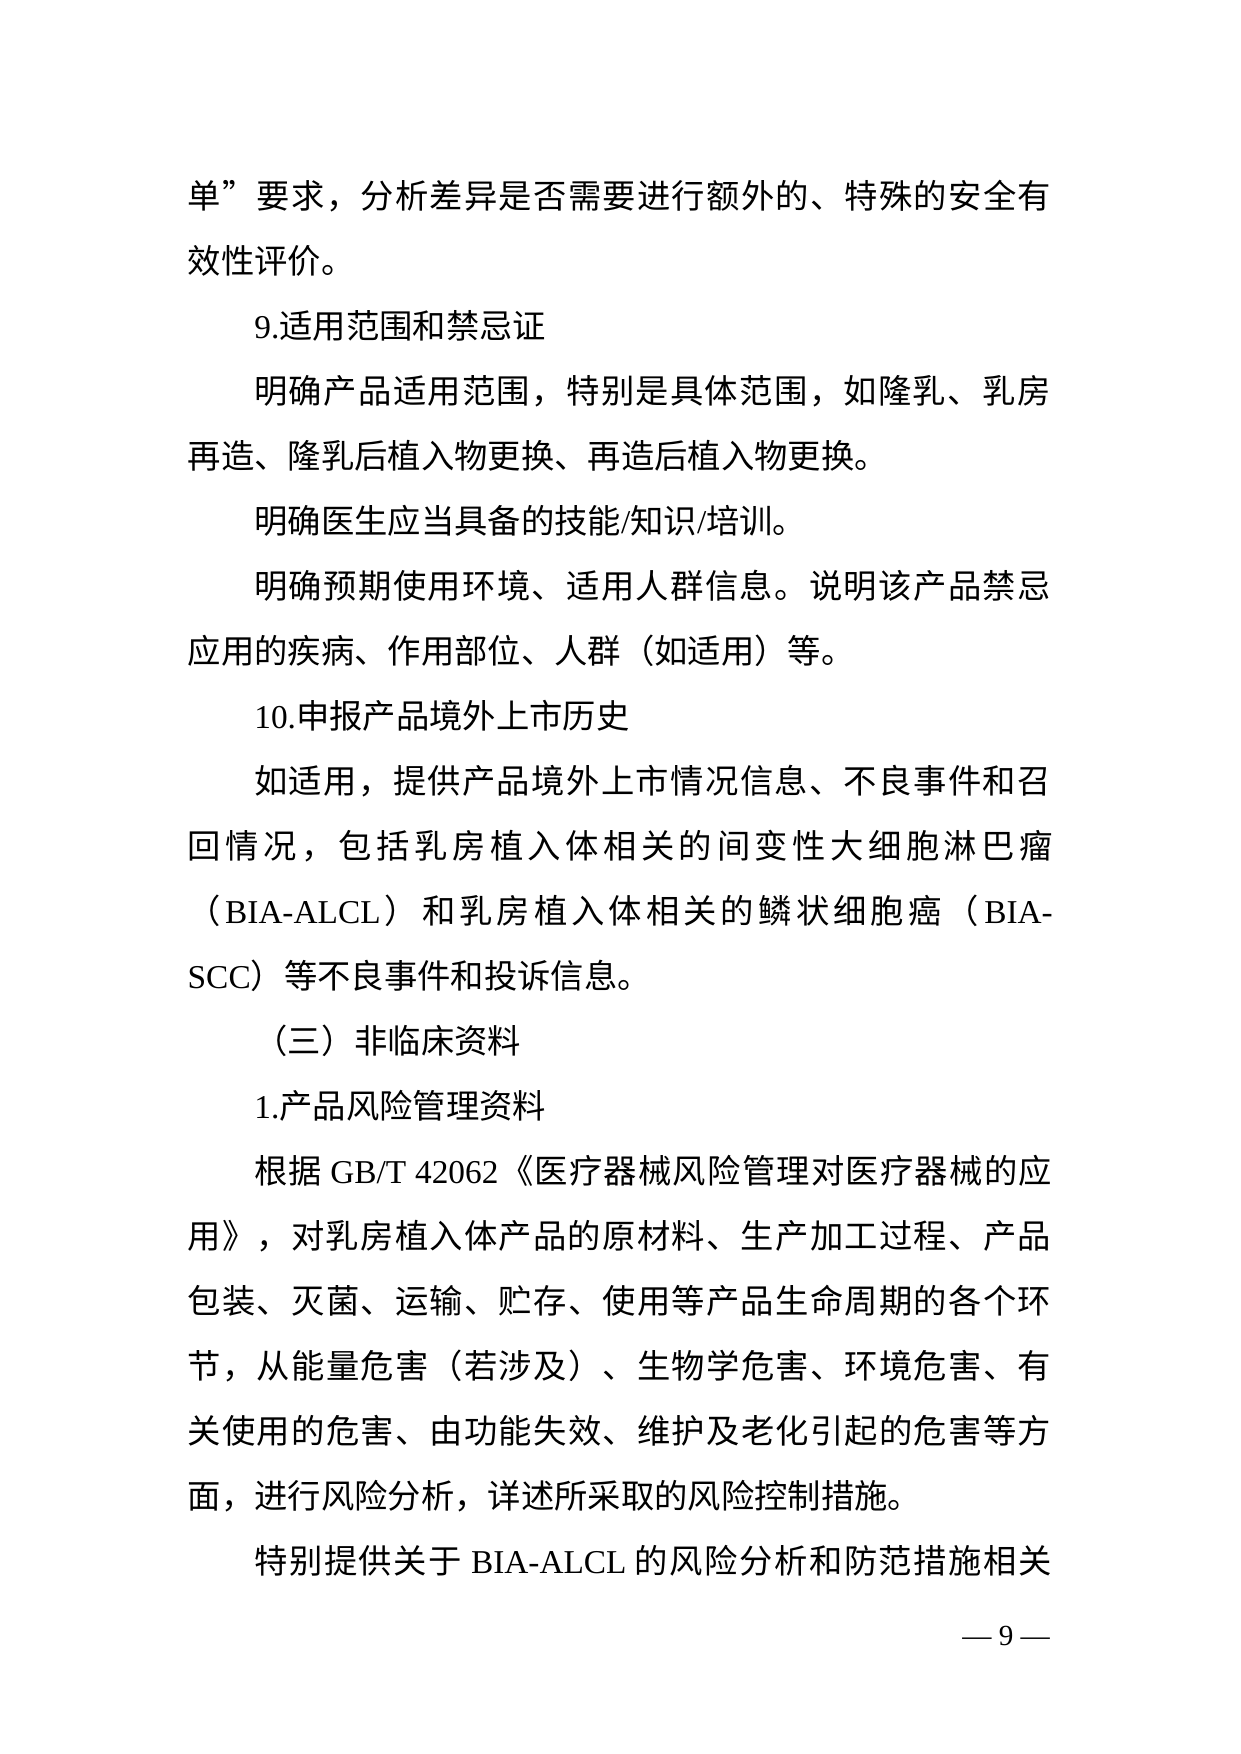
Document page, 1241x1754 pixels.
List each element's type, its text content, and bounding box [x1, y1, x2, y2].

text 如适用，提供产品境外上市情况信息、不良事件和召回情况，包括乳房植入体相关的间变性大细胞淋巴瘤（BIA-ALCL）和乳房植入体相关的鳞状细胞癌（BIA-SCC）等不良事件和投诉信息。 [187, 747, 1053, 1007]
text 10.申报产品境外上市历史 [187, 682, 1053, 747]
text （三）非临床资料 [187, 1007, 1053, 1072]
text 9.适用范围和禁忌证 [187, 292, 1053, 357]
text 明确产品适用范围，特别是具体范围，如隆乳、乳房再造、隆乳后植入物更换、再造后植入物更换。 [187, 357, 1053, 487]
text 明确预期使用环境、适用人群信息。说明该产品禁忌应用的疾病、作用部位、人群（如适用）等。 [187, 552, 1053, 682]
text 1.产品风险管理资料 [187, 1072, 1053, 1137]
text 明确医生应当具备的技能/知识/培训。 [187, 487, 1053, 552]
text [187, 162, 1053, 292]
text 根据GB/T 42062《医疗器械风险管理对医疗器械的应用》，对乳房植入体产品的原材料、生产加工过程、产品包装、灭菌、运输、贮存、使用等产品生命周期的各个环节，从能量危害（若涉及）、生物学危害、环境危害、有关使用的危害、由功能失效、维护及老化引起的危害等方面，进行风险分析，详述所采取的风险控制措施。 [187, 1137, 1053, 1527]
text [187, 1527, 1053, 1592]
